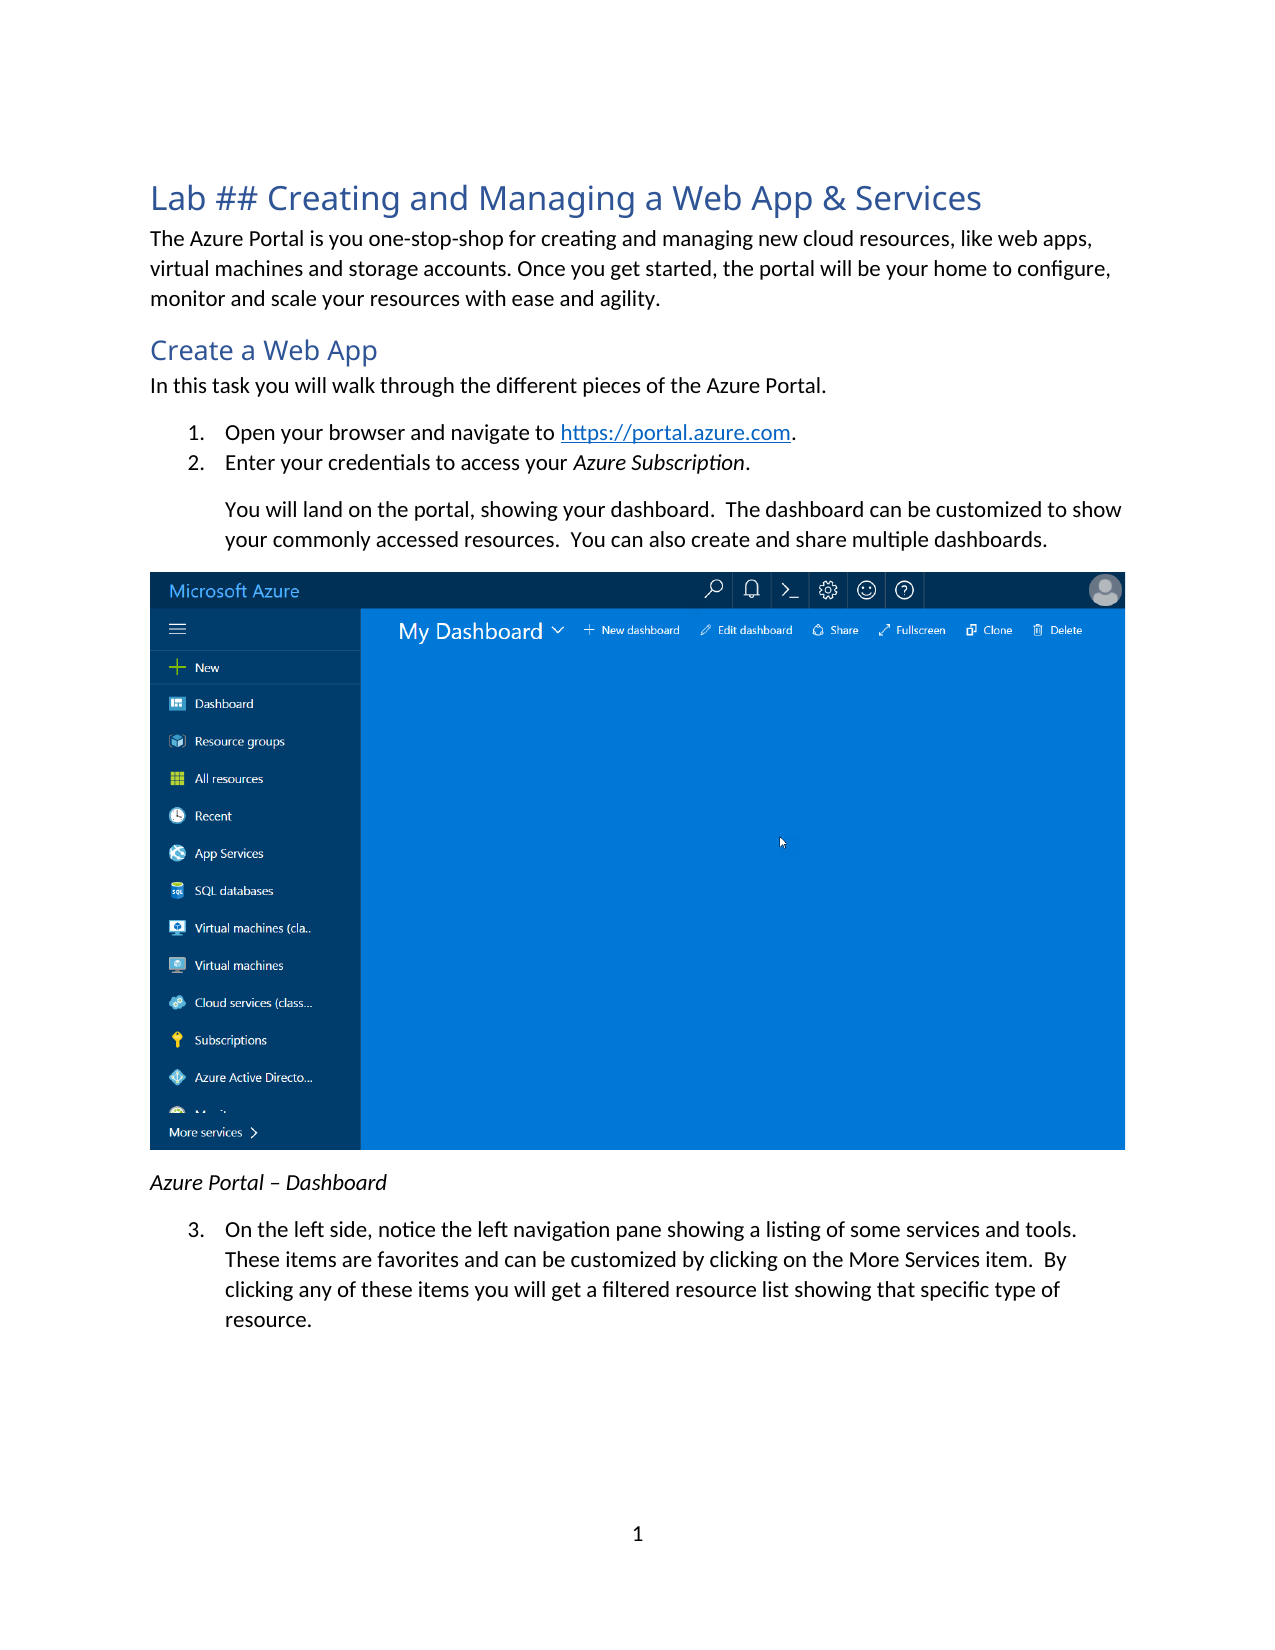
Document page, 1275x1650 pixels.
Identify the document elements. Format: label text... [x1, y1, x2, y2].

list Open your browser and navigate to https://portal.azure.com. [187, 418, 1125, 446]
list On the left side, notice the left navigation pane showing a listing of some services and tools. These items are favorites and can be customized by clicking on the More Services item. By clicking any of these items you will get a filtered resource list showing that specific type of resource. [187, 1215, 1125, 1334]
text In this task you will walk through the different pieces of the Azure Portal. [150, 371, 1125, 399]
list Enter your credentials to access your Azure Subscription. [187, 448, 1125, 476]
picture [150, 572, 1125, 1150]
text Azure Portal – Dashboard [150, 1168, 1125, 1196]
text You will land on the portal, showing your dashboard. The dashboard can be customized to show your commonly accessed resources. You can also create and share multiple dashboards. [225, 495, 1125, 553]
text The Azure Portal is you one-stop-shop for creating and managing new cloud resources, like web apps, virtual machines and storage accounts. Once you get started, the portal will be your home to configure, monitor and scale your resources with ease and agility. [150, 224, 1125, 312]
subtitle Create a Web App [150, 331, 1125, 368]
subtitle Lab ## Creating and Managing a Web App & Services [150, 175, 1125, 220]
